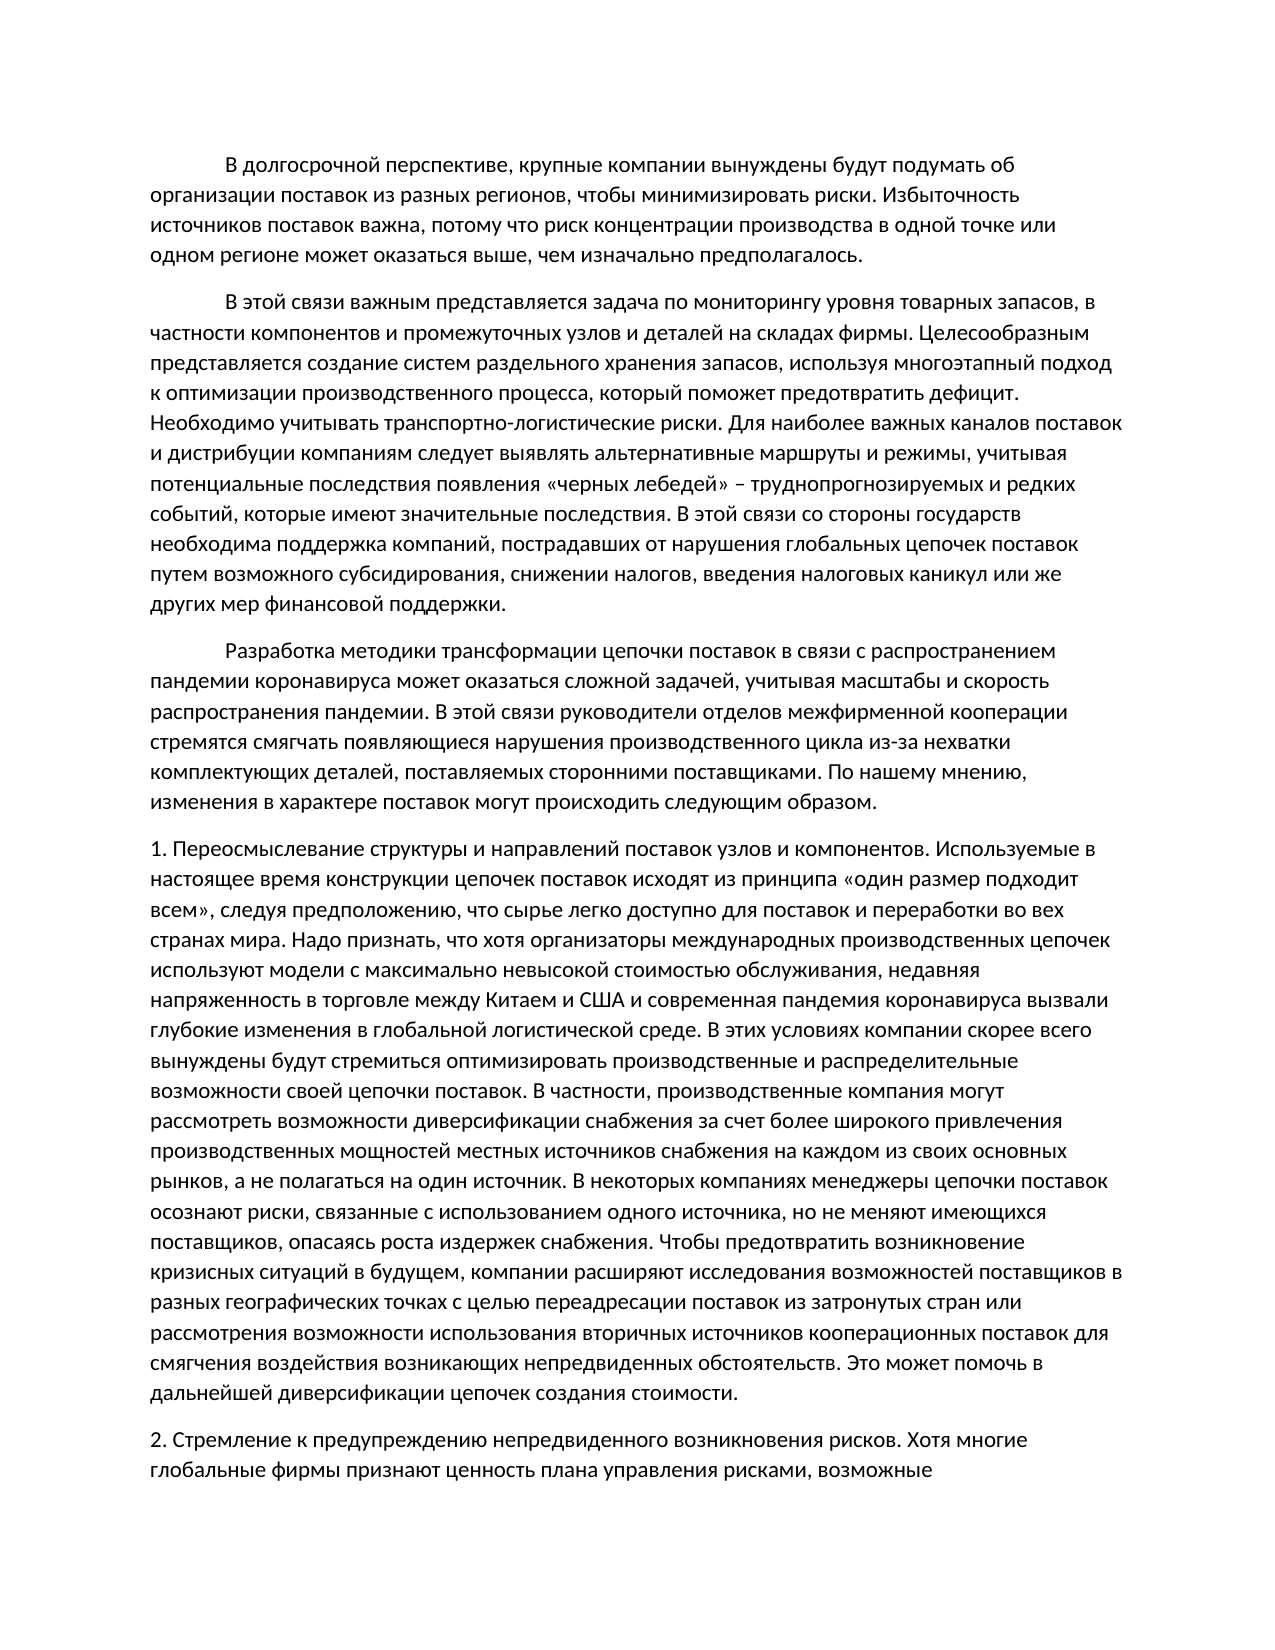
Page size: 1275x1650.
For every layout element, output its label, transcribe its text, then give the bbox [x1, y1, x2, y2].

text В долгосрочной перспективе, крупные компании вынуждены будут подумать об организации поставок из разных регионов, чтобы минимизировать риски. Избыточность источников поставок важна, потому что риск концентрации производства в одной точке или одном регионе может оказаться выше, чем изначально предполагалось. [150, 150, 1125, 269]
text 1. Переосмыслевание структуры и направлений поставок узлов и компонентов. Используемые в настоящее время конструкции цепочек поставок исходят из принципа «один размер подходит всем», следуя предположению, что сырье легко доступно для поставок и переработки во вех странах мира. Надо признать, что хотя организаторы международных производственных цепочек используют модели с максимально невысокой стоимостью обслуживания, недавняя напряженность в торговле между Китаем и США и современная пандемия коронавируса вызвали глубокие изменения в глобальной логистической среде. В этих условиях компании скорее всего вынуждены будут стремиться оптимизировать производственные и распределительные возможности своей цепочки поставок. В частности, производственные компания могут рассмотреть возможности диверсификации снабжения за счет более широкого привлечения производственных мощностей местных источников снабжения на каждом из своих основных рынков, а не полагаться на один источник. В некоторых компаниях менеджеры цепочки поставок осознают риски, связанные с использованием одного источника, но не меняют имеющихся поставщиков, опасаясь роста издержек снабжения. Чтобы предотвратить возникновение кризисных ситуаций в будущем, компании расширяют исследования возможностей поставщиков в разных географических точках с целью переадресации поставок из затронутых стран или рассмотрения возможности использования вторичных источников кооперационных поставок для смягчения воздействия возникающих непредвиденных обстоятельств. Это может помочь в дальнейшей диверсификации цепочек создания стоимости. [150, 834, 1125, 1406]
text Разработка методики трансформации цепочки поставок в связи с распространением пандемии коронавируса может оказаться сложной задачей, учитывая масштабы и скорость распространения пандемии. В этой связи руководители отделов межфирменной кооперации стремятся смягчать появляющиеся нарушения производственного цикла из-за нехватки комплектующих деталей, поставляемых сторонними поставщиками. По нашему мнению, изменения в характере поставок могут происходить следующим образом. [150, 636, 1125, 816]
text В этой связи важным представляется задача по мониторингу уровня товарных запасов, в частности компонентов и промежуточных узлов и деталей на складах фирмы. Целесообразным представляется создание систем раздельного хранения запасов, используя многоэтапный подход к оптимизации производственного процесса, который поможет предотвратить дефицит. Необходимо учитывать транспортно-логистические риски. Для наиболее важных каналов поставок и дистрибуции компаниям следует выявлять альтернативные маршруты и режимы, учитывая потенциальные последствия появления «черных лебедей» – труднопрогнозируемых и редких событий, которые имеют значительные последствия. В этой связи со стороны государств необходима поддержка компаний, пострадавших от нарушения глобальных цепочек поставок путем возможного субсидирования, снижении налогов, введения налоговых каникул или же других мер финансовой поддержки. [150, 287, 1125, 618]
